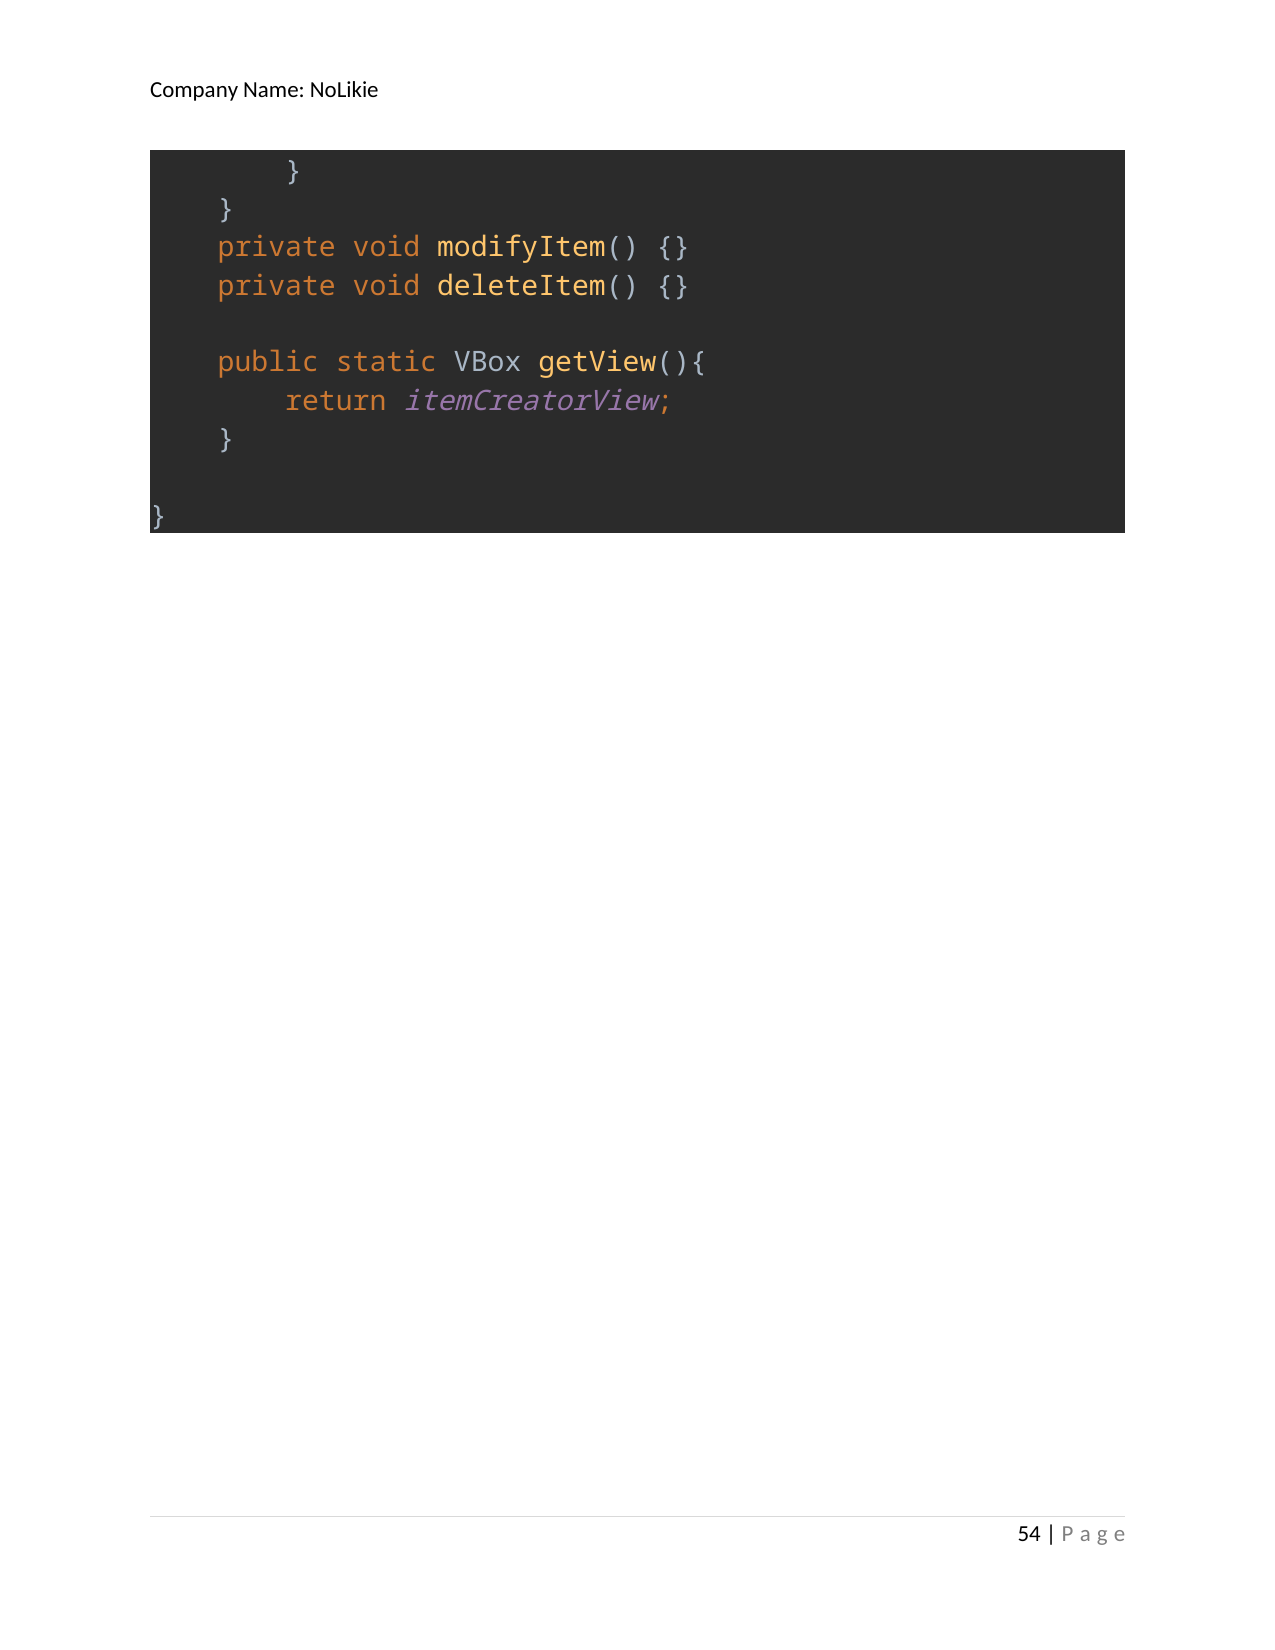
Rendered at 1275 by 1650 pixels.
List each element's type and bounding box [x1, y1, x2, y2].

text [150, 150, 1125, 533]
